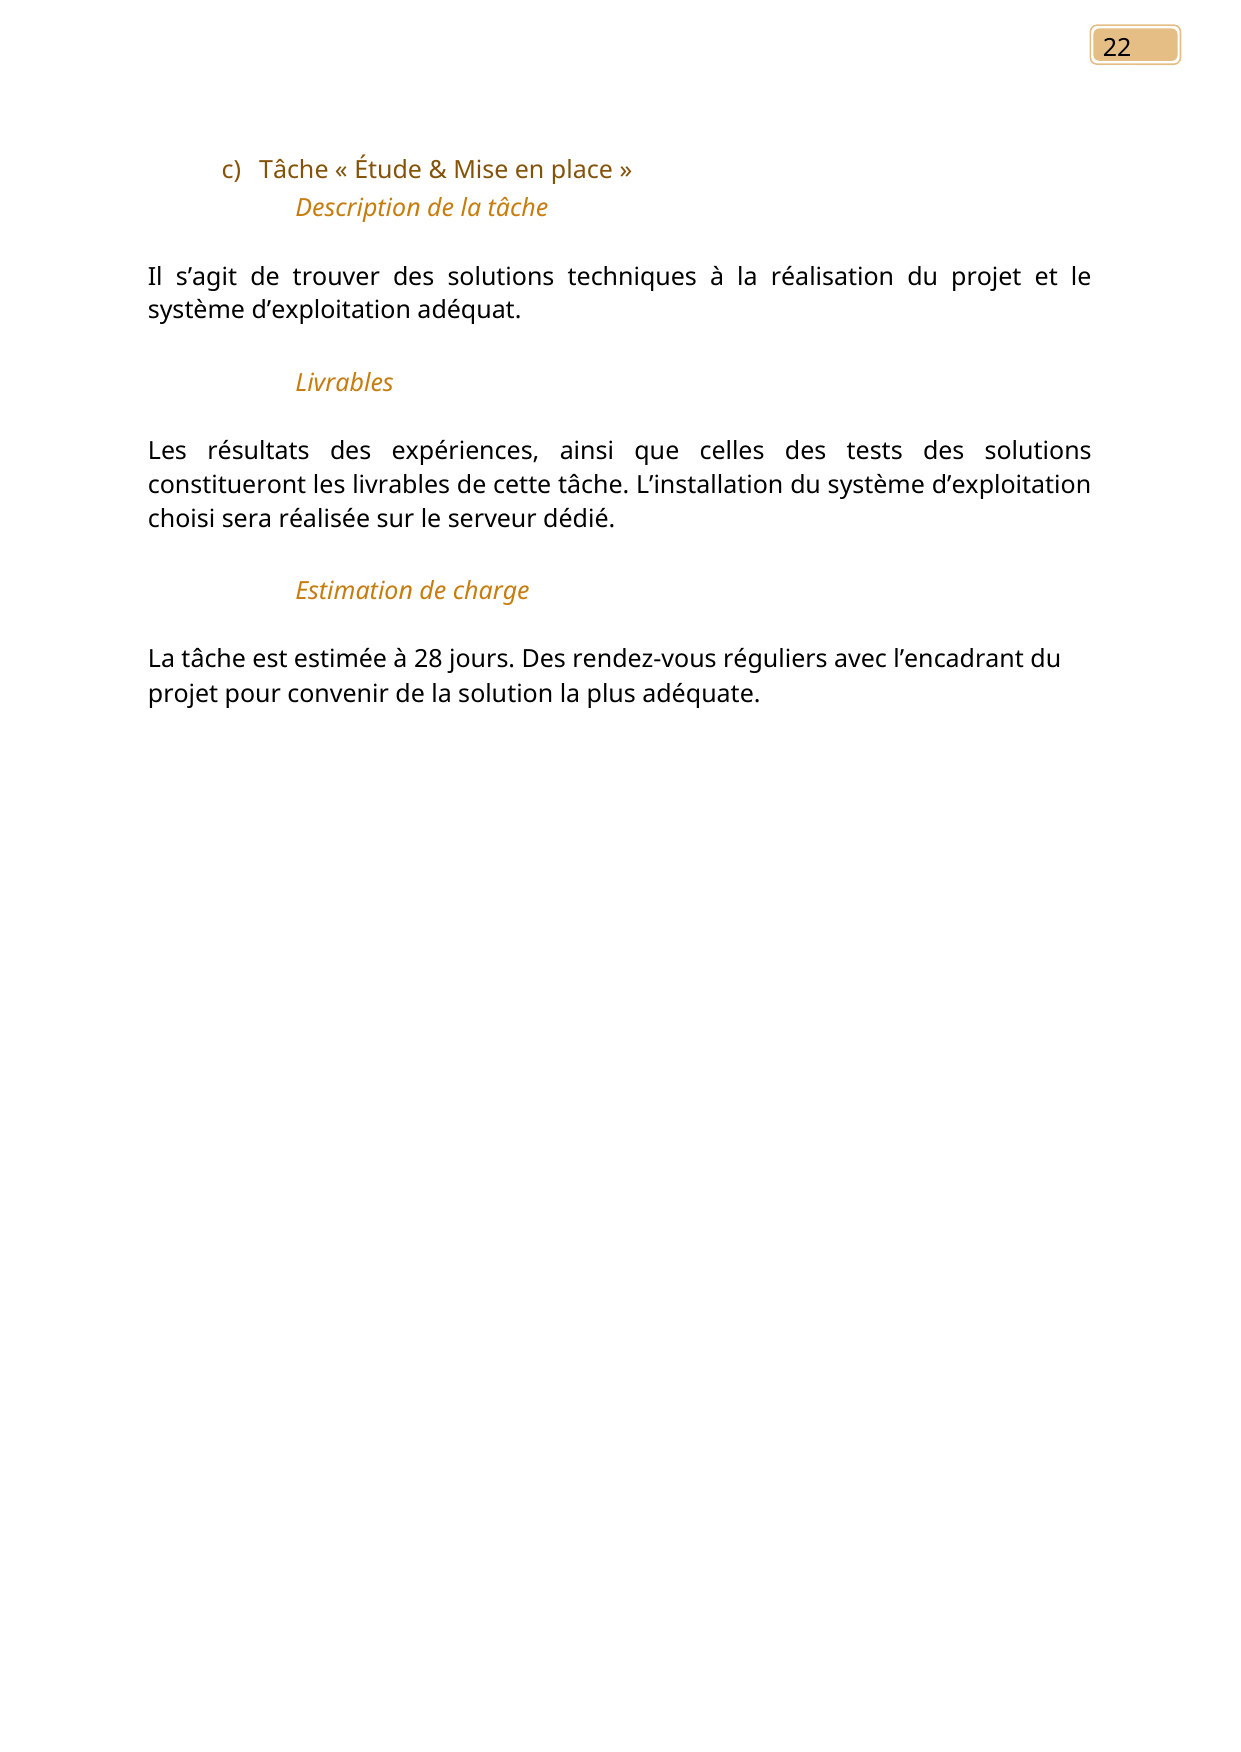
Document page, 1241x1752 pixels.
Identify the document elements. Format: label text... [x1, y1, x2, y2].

text La tâche est estimée à 28 jours. Des rendez-vous réguliers avec l’encadrant du projet pour convenir de la solution la plus adéquate. [148, 641, 1093, 709]
text Les résultats des expériences, ainsi que celles des tests des solutions constitueront les livrables de cette tâche. L’installation du système d’exploitation choisi sera réalisée sur le serveur dédié. [148, 433, 1093, 535]
subtitle Description de la tâche [295, 190, 1093, 224]
subtitle Livrables [295, 364, 1093, 398]
subtitle Tâche « Étude & Mise en place » [221, 152, 1093, 186]
subtitle Estimation de charge [295, 573, 1093, 607]
text Il s’agit de trouver des solutions techniques à la réalisation du projet et le système d’exploitation adéquat. [148, 258, 1093, 326]
